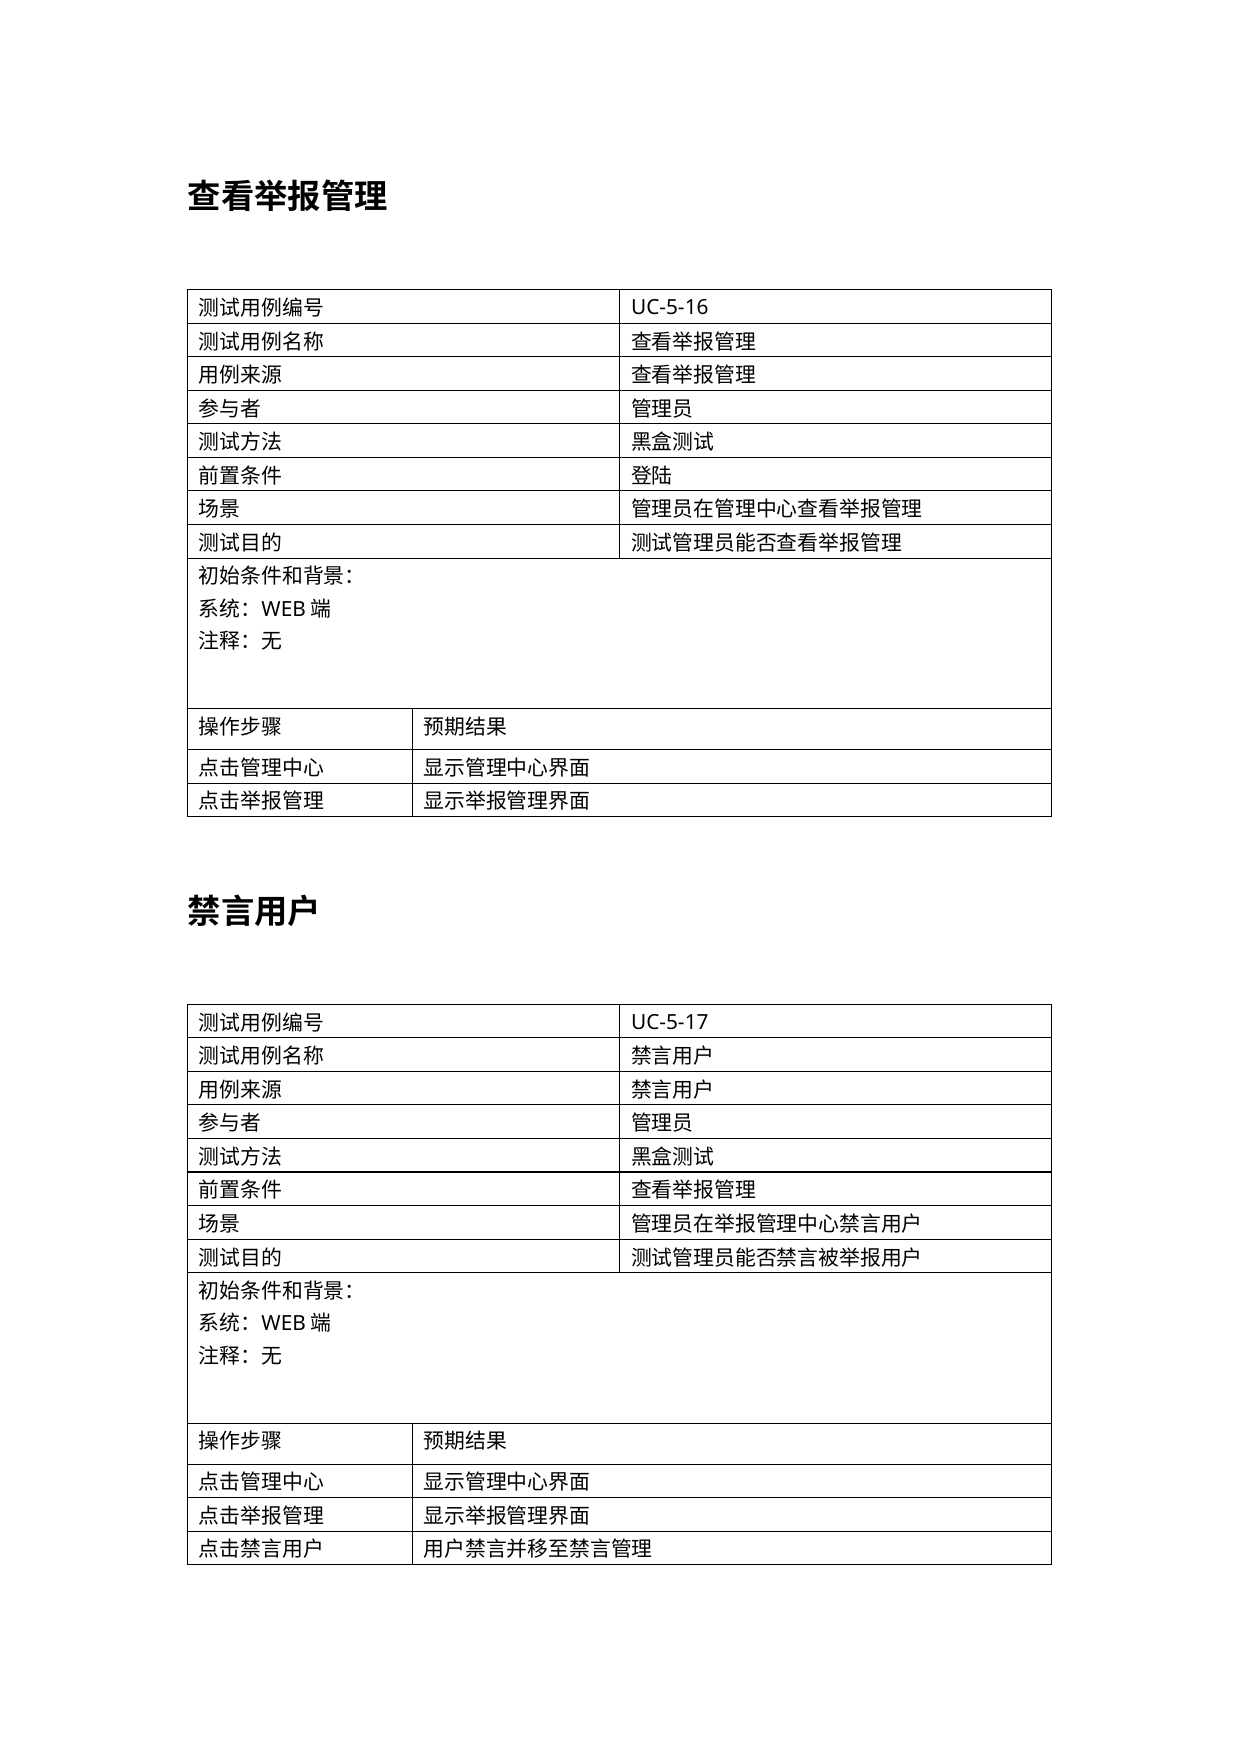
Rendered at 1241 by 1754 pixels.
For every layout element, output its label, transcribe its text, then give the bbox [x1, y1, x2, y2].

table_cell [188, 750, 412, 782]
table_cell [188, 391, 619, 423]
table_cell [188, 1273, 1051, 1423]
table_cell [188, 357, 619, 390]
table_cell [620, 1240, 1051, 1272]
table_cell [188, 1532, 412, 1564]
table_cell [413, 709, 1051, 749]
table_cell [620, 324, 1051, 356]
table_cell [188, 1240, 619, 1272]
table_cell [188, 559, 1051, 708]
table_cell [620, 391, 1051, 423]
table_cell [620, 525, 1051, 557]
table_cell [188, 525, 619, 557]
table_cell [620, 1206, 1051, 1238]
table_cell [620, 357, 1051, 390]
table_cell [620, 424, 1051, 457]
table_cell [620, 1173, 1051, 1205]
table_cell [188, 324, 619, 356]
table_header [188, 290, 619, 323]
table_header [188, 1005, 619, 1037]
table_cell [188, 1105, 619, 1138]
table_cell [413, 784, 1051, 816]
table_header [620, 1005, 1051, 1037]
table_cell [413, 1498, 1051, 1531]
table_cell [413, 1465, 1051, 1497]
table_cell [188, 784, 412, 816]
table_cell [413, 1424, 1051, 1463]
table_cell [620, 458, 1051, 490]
subtitle 禁言用户 [187, 877, 1053, 942]
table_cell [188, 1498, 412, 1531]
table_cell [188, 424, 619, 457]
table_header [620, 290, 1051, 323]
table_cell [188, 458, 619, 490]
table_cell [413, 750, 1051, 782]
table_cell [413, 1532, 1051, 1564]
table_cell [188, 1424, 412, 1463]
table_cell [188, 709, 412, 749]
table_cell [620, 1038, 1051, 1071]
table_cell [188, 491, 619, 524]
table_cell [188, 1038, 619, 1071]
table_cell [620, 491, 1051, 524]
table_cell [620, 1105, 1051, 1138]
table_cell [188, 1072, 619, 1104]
subtitle 查看举报管理 [187, 162, 1053, 227]
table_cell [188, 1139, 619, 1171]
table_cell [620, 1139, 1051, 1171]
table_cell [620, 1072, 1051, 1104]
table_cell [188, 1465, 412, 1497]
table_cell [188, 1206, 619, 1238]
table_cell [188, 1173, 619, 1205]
